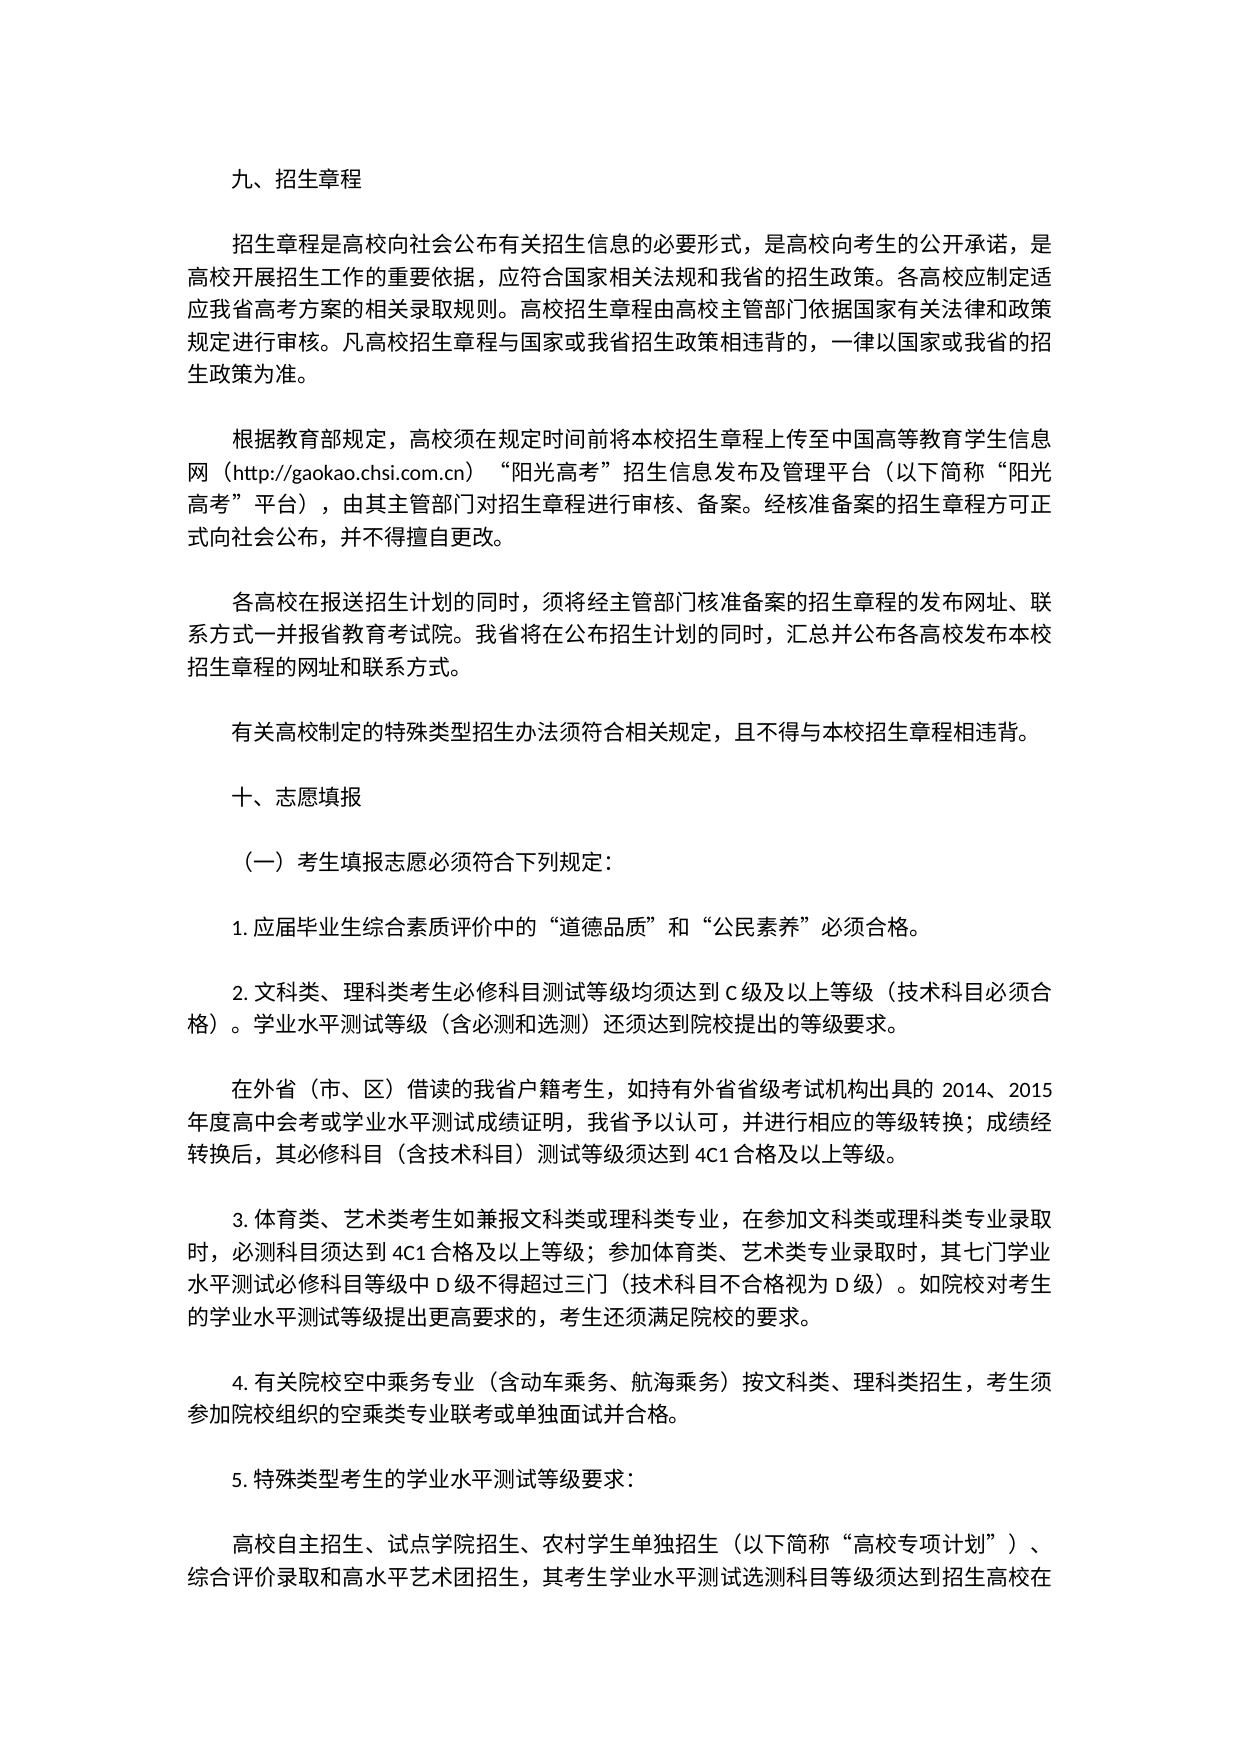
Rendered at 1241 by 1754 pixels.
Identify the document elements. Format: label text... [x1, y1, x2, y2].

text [187, 1527, 1053, 1592]
text 各高校在报送招生计划的同时，须将经主管部门核准备案的招生章程的发布网址、联系方式一并报省教育考试院。我省将在公布招生计划的同时，汇总并公布各高校发布本校招生章程的网址和联系方式。 [187, 584, 1053, 682]
text 3. 体育类、艺术类考生如兼报文科类或理科类专业，在参加文科类或理科类专业录取时，必测科目须达到4C1合格及以上等级；参加体育类、艺术类专业录取时，其七门学业水平测试必修科目等级中D级不得超过三门（技术科目不合格视为D级）。如院校对考生的学业水平测试等级提出更高要求的，考生还须满足院校的要求。 [187, 1202, 1053, 1332]
text 招生章程是高校向社会公布有关招生信息的必要形式，是高校向考生的公开承诺，是高校开展招生工作的重要依据，应符合国家相关法规和我省的招生政策。各高校应制定适应我省高考方案的相关录取规则。高校招生章程由高校主管部门依据国家有关法律和政策规定进行审核。凡高校招生章程与国家或我省招生政策相违背的，一律以国家或我省的招生政策为准。 [187, 227, 1053, 389]
text 十、志愿填报 [187, 779, 1053, 812]
text 有关高校制定的特殊类型招生办法须符合相关规定，且不得与本校招生章程相违背。 [187, 714, 1053, 747]
text （一）考生填报志愿必须符合下列规定： [187, 844, 1053, 877]
text 2. 文科类、理科类考生必修科目测试等级均须达到C级及以上等级（技术科目必须合格）。学业水平测试等级（含必测和选测）还须达到院校提出的等级要求。 [187, 974, 1053, 1039]
text 4. 有关院校空中乘务专业（含动车乘务、航海乘务）按文科类、理科类招生，考生须参加院校组织的空乘类专业联考或单独面试并合格。 [187, 1364, 1053, 1429]
text 九、招生章程 [187, 162, 1053, 194]
text 在外省（市、区）借读的我省户籍考生，如持有外省省级考试机构出具的2014、2015年度高中会考或学业水平测试成绩证明，我省予以认可，并进行相应的等级转换；成绩经转换后，其必修科目（含技术科目）测试等级须达到4C1合格及以上等级。 [187, 1072, 1053, 1169]
text 5. 特殊类型考生的学业水平测试等级要求： [187, 1462, 1053, 1494]
text 根据教育部规定，高校须在规定时间前将本校招生章程上传至中国高等教育学生信息网（http://gaokao.chsi.com.cn）“阳光高考”招生信息发布及管理平台（以下简称“阳光高考”平台），由其主管部门对招生章程进行审核、备案。经核准备案的招生章程方可正式向社会公布，并不得擅自更改。 [187, 422, 1053, 552]
text 1. 应届毕业生综合素质评价中的“道德品质”和“公民素养”必须合格。 [187, 909, 1053, 942]
